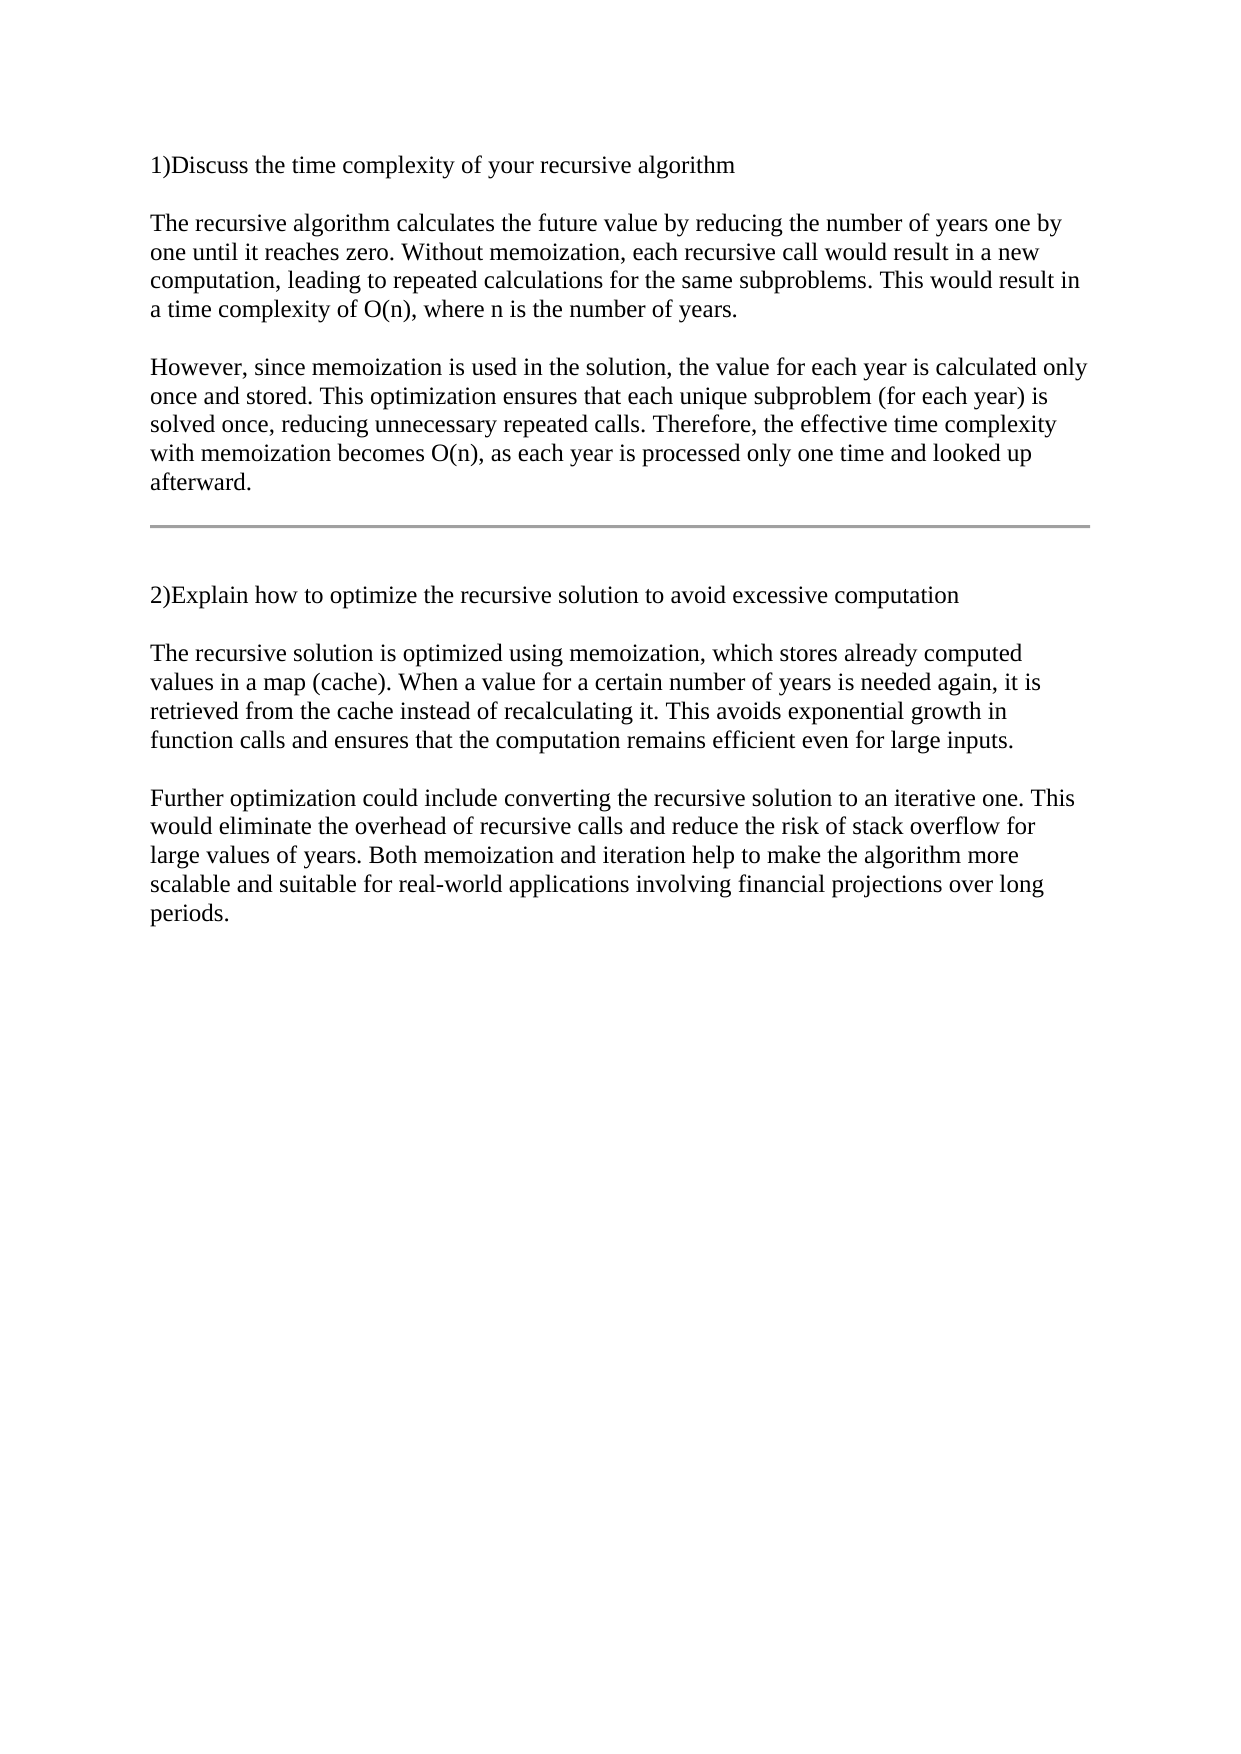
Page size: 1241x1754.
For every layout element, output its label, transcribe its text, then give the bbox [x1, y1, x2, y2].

text 1)Discuss the time complexity of your recursive algorithm [150, 150, 1090, 179]
text However, since memoization is used in the solution, the value for each year is calculated only once and stored. This optimization ensures that each unique subproblem (for each year) is solved once, reducing unnecessary repeated calls. Therefore, the effective time complexity with memoization becomes O(n), as each year is processed only one time and looked up afterward. [150, 352, 1090, 496]
text The recursive solution is optimized using memoization, which stores already computed values in a map (cache). When a value for a certain number of years is needed again, it is retrieved from the cache instead of recalculating it. This avoids exponential growth in function calls and ensures that the computation remains efficient even for large inputs. [150, 638, 1090, 753]
text 2)Explain how to optimize the recursive solution to avoid excessive computation [150, 581, 1090, 609]
text The recursive algorithm calculates the future value by reducing the number of years one by one until it reaches zero. Without memoization, each recursive call would result in a new computation, leading to repeated calculations for the same subproblems. This would result in a time complexity of O(n), where n is the number of years. [150, 208, 1090, 323]
text Further optimization could include converting the recursive solution to an iterative one. This would eliminate the overhead of recursive calls and reduce the risk of stack overflow for large values of years. Both memoization and iteration help to make the algorithm more scalable and suitable for real-world applications involving financial projections over long periods. [150, 783, 1090, 926]
